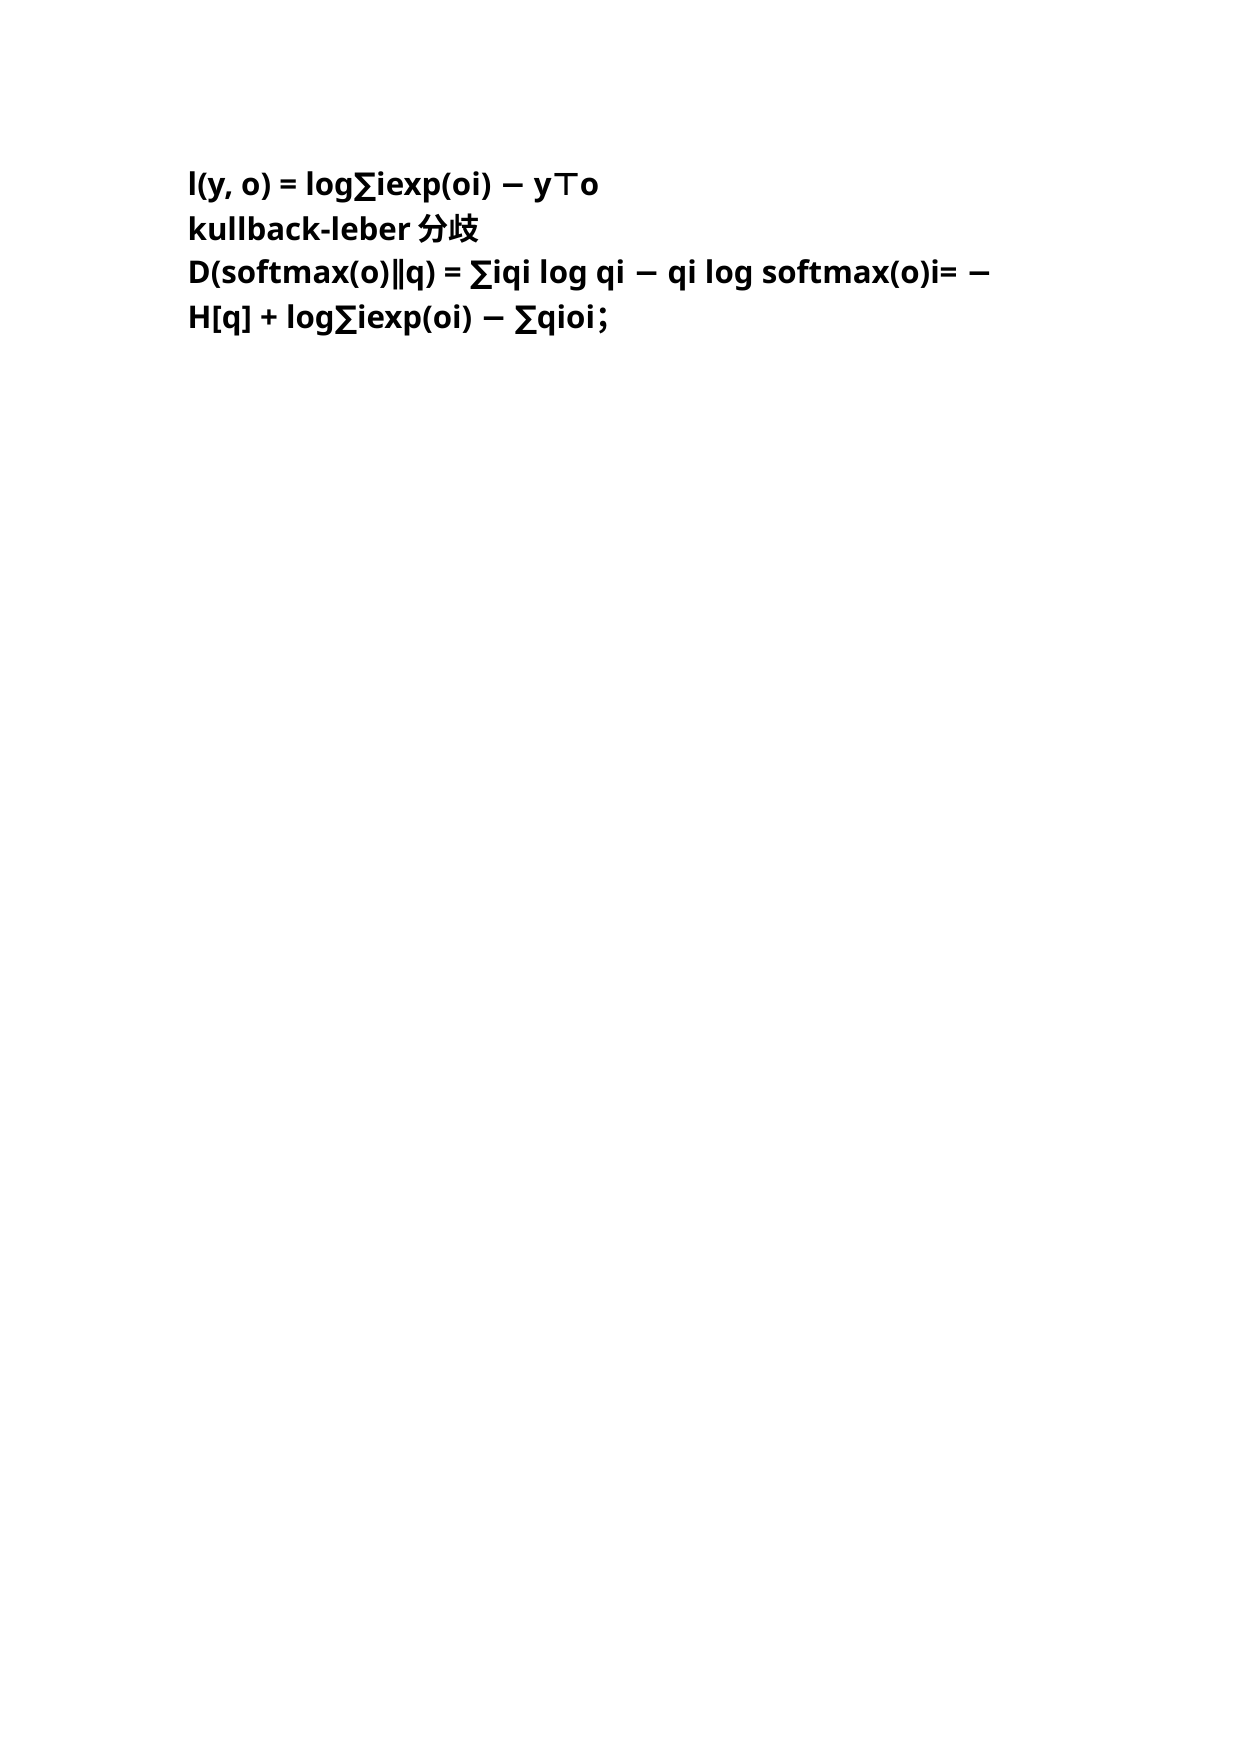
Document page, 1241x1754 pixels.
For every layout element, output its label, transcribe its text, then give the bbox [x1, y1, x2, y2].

text l(y, o) = log∑iexp(oi) − y⊤o [187, 162, 1053, 204]
text kullback-leber分歧 [187, 204, 1053, 250]
text D(softmax(o)∥q) = ∑iqi log qi − qi log softmax(o)i= − H[q] + log∑iexp(oi) − ∑qioi； [187, 250, 1053, 338]
